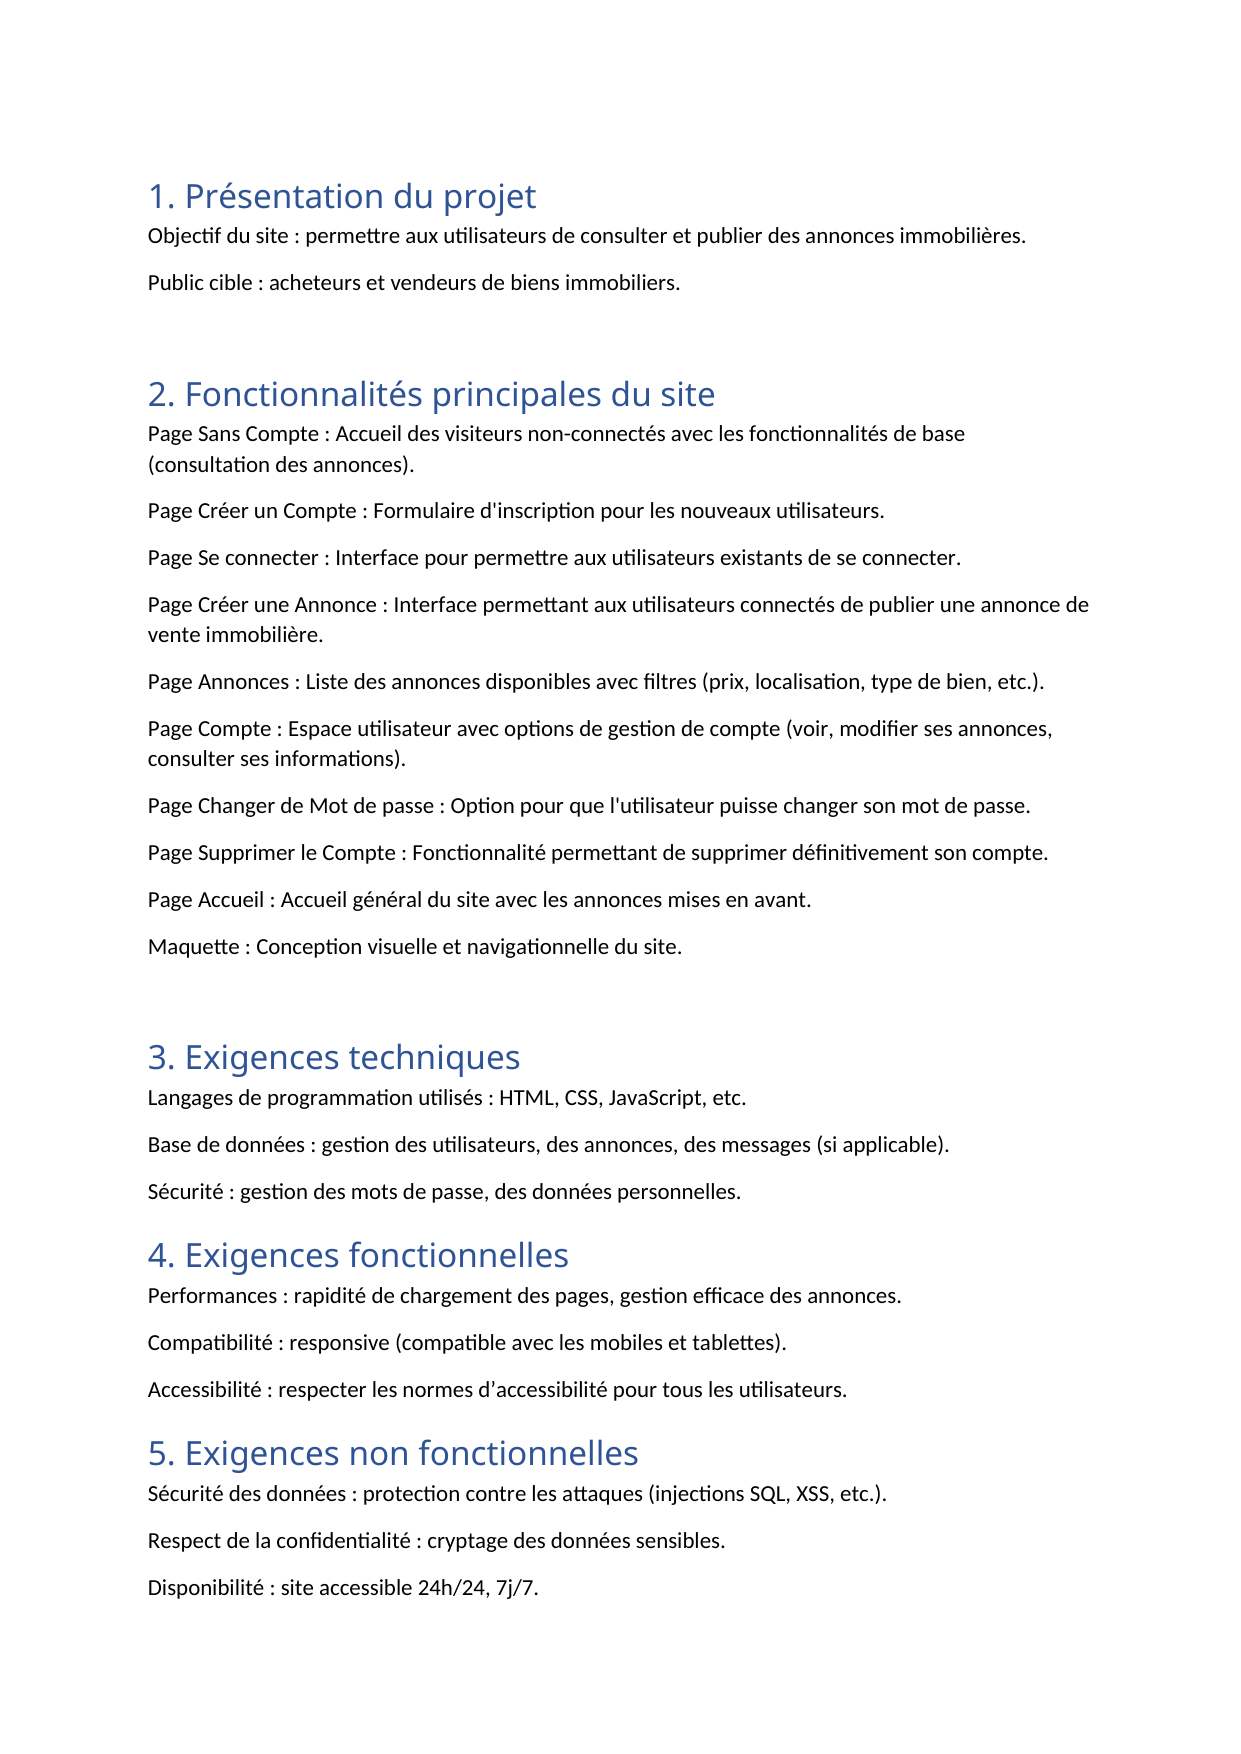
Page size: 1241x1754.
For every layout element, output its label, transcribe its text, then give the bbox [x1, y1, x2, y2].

text Page Sans Compte : Accueil des visiteurs non-connectés avec les fonctionnalités de base (consultation des annonces). [148, 419, 1093, 478]
text Objectif du site : permettre aux utilisateurs de consulter et publier des annonces immobilières. [148, 222, 1093, 249]
text Respect de la confidentialité : cryptage des données sensibles. [148, 1526, 1093, 1554]
text Accessibilité : respecter les normes d’accessibilité pour tous les utilisateurs. [148, 1375, 1093, 1403]
text Page Supprimer le Compte : Fonctionnalité permettant de supprimer définitivement son compte. [148, 838, 1093, 866]
text Page Compte : Espace utilisateur avec options de gestion de compte (voir, modifier ses annonces, consulter ses informations). [148, 714, 1093, 772]
subtitle 1. Présentation du projet [148, 173, 1093, 218]
text Page Changer de Mot de passe : Option pour que l'utilisateur puisse changer son mot de passe. [148, 791, 1093, 819]
text Disponibilité : site accessible 24h/24, 7j/7. [148, 1573, 1093, 1601]
text Sécurité : gestion des mots de passe, des données personnelles. [148, 1177, 1093, 1205]
text Page Annonces : Liste des annonces disponibles avec filtres (prix, localisation, type de bien, etc.). [148, 667, 1093, 695]
subtitle 2. Fonctionnalités principales du site [148, 371, 1093, 416]
text Performances : rapidité de chargement des pages, gestion efficace des annonces. [148, 1281, 1093, 1309]
subtitle 4. Exigences fonctionnelles [148, 1232, 1093, 1277]
text Page Se connecter : Interface pour permettre aux utilisateurs existants de se connecter. [148, 543, 1093, 571]
text Page Accueil : Accueil général du site avec les annonces mises en avant. [148, 885, 1093, 913]
text Sécurité des données : protection contre les attaques (injections SQL, XSS, etc.). [148, 1479, 1093, 1507]
text Page Créer un Compte : Formulaire d'inscription pour les nouveaux utilisateurs. [148, 497, 1093, 524]
text Langages de programmation utilisés : HTML, CSS, JavaScript, etc. [148, 1083, 1093, 1111]
text Base de données : gestion des utilisateurs, des annonces, des messages (si applicable). [148, 1130, 1093, 1158]
subtitle 5. Exigences non fonctionnelles [148, 1430, 1093, 1475]
subtitle 3. Exigences techniques [148, 1034, 1093, 1079]
text Public cible : acheteurs et vendeurs de biens immobiliers. [148, 268, 1093, 296]
text Maquette : Conception visuelle et navigationnelle du site. [148, 932, 1093, 960]
text Page Créer une Annonce : Interface permettant aux utilisateurs connectés de publier une annonce de vente immobilière. [148, 590, 1093, 648]
text Compatibilité : responsive (compatible avec les mobiles et tablettes). [148, 1328, 1093, 1356]
